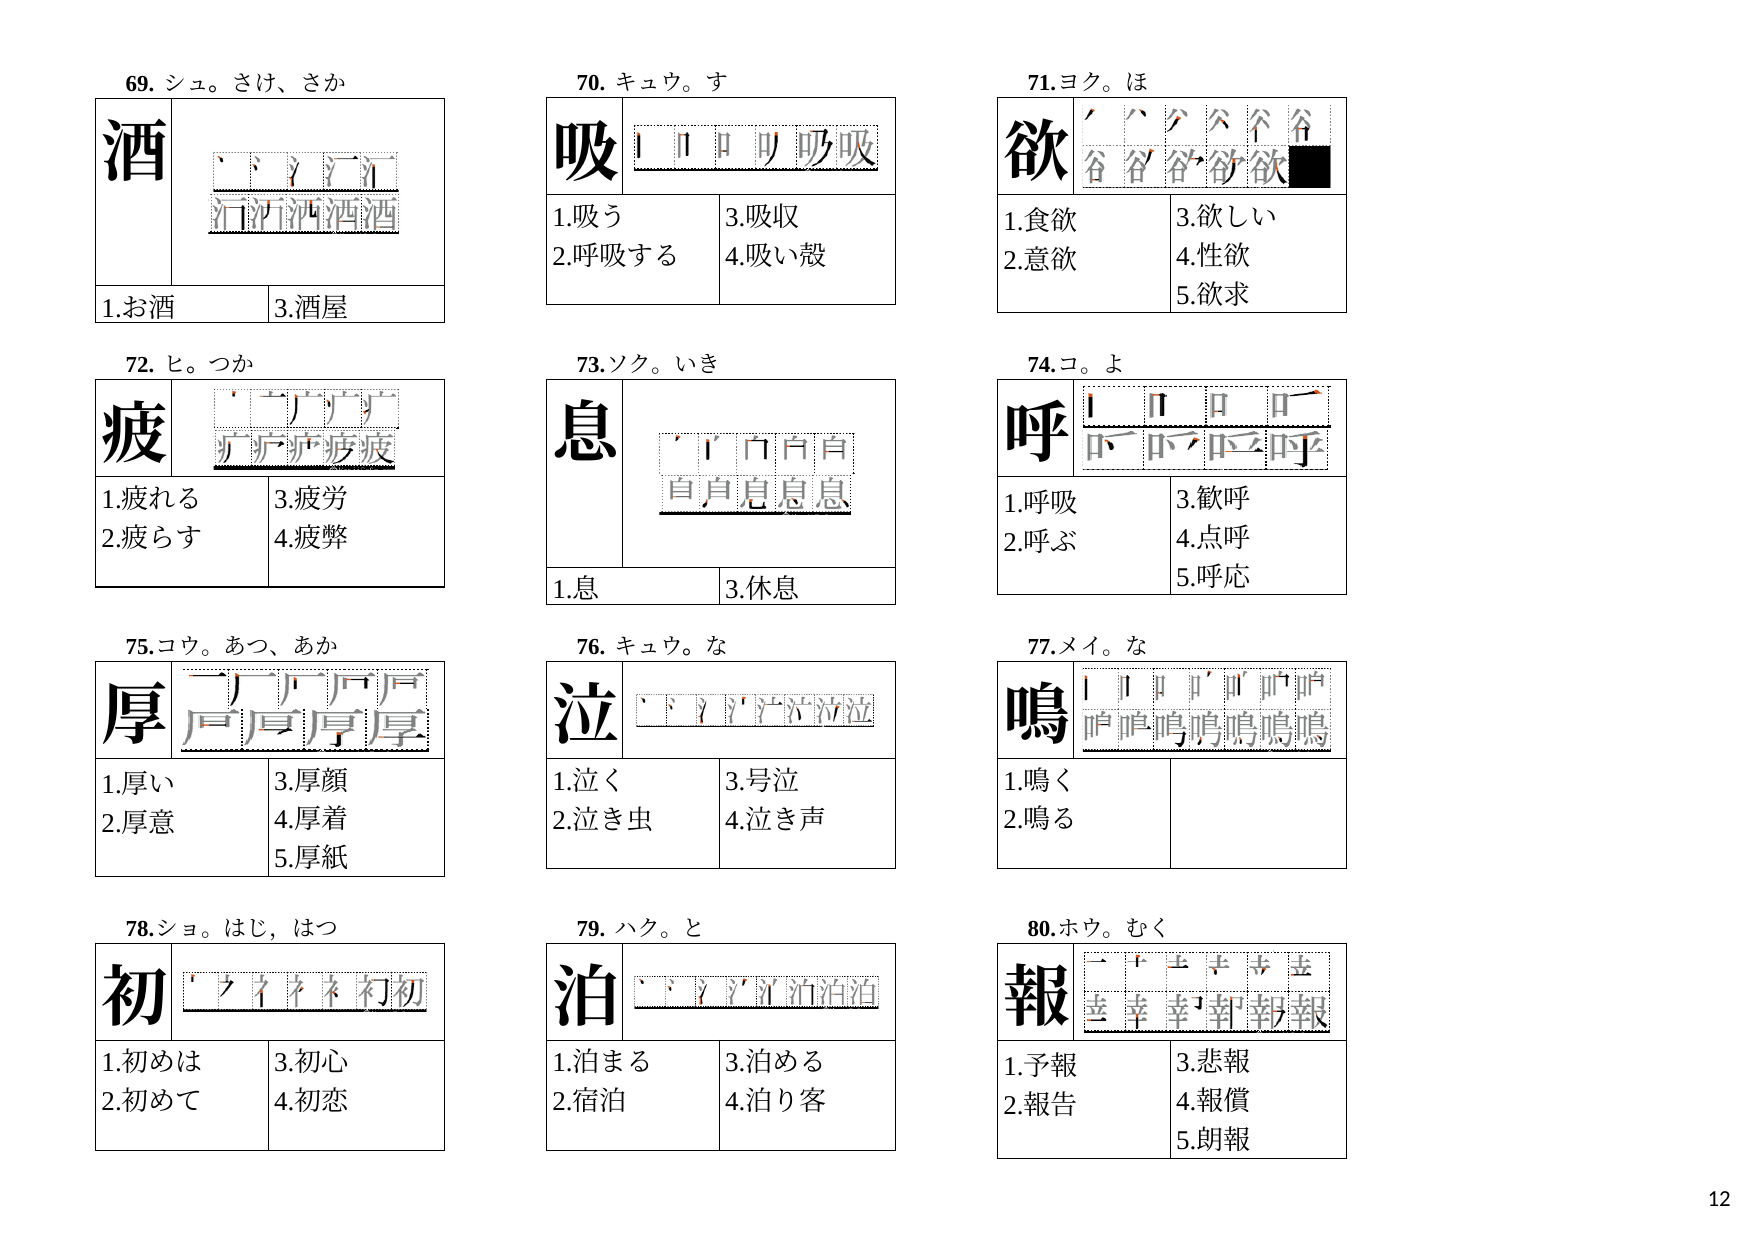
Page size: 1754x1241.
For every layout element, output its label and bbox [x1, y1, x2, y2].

picture [208, 150, 402, 234]
picture [1082, 105, 1331, 188]
picture [1082, 386, 1331, 470]
picture [631, 122, 880, 171]
picture [181, 668, 429, 752]
picture [1082, 950, 1331, 1033]
picture [635, 693, 876, 727]
picture [631, 974, 880, 1009]
picture [181, 972, 429, 1012]
picture [1082, 668, 1331, 752]
picture [657, 432, 855, 515]
picture [211, 387, 399, 470]
